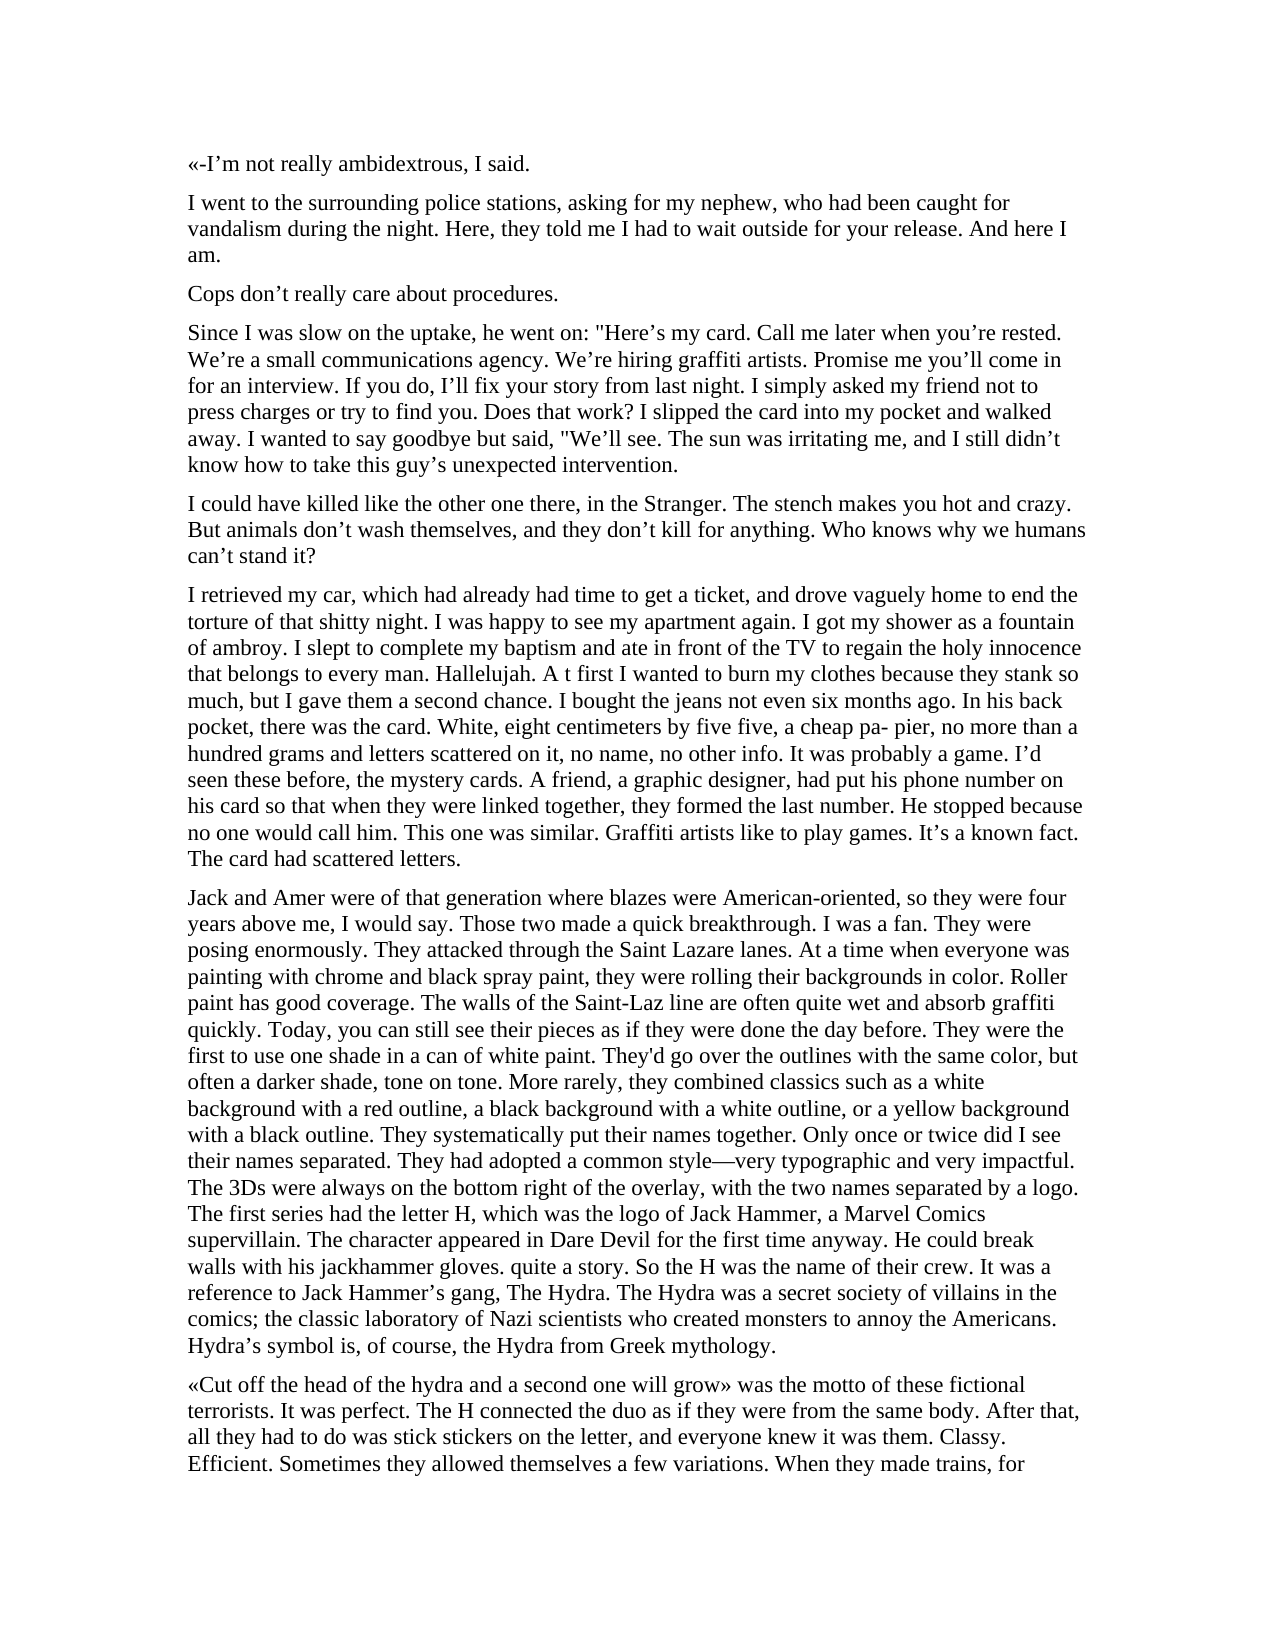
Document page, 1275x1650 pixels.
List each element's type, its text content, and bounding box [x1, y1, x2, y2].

text I retrieved my car, which had already had time to get a ticket, and drove vaguely home to end the torture of that shitty night. I was happy to see my apartment again. I got my shower as a fountain of ambroy. I slept to complete my baptism and ate in front of the TV to regain the holy innocence that belongs to every man. Hallelujah. A t first I wanted to burn my clothes because they stank so much, but I gave them a second chance. I bought the jeans not even six months ago. In his back pocket, there was the card. White, eight centimeters by five five, a cheap pa- pier, no more than a hundred grams and letters scattered on it, no name, no other info. It was probably a game. I’d seen these before, the mystery cards. A friend, a graphic designer, had put his phone number on his card so that when they were linked together, they formed the last number. He stopped because no one would call him. This one was similar. Graffiti artists like to play games. It’s a known fact. The card had scattered letters. [187, 581, 1087, 871]
text «-I’m not really ambidextrous, I said. [187, 150, 1087, 176]
text Cops don’t really care about procedures. [187, 280, 1087, 307]
text I could have killed like the other one there, in the Stranger. The stench makes you hot and crazy. But animals don’t wash themselves, and they don’t kill for anything. Who knows why we humans can’t stand it? [187, 490, 1087, 569]
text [187, 1371, 1087, 1476]
text I went to the surrounding police stations, asking for my nephew, who had been caught for vandalism during the night. Here, they told me I had to wait outside for your release. And here I am. [187, 189, 1087, 268]
text Jack and Amer were of that generation where blazes were American-oriented, so they were four years above me, I would say. Those two made a quick breakthrough. I was a fan. They were posing enormously. They attacked through the Saint Lazare lanes. At a time when everyone was painting with chrome and black spray paint, they were rolling their backgrounds in color. Roller paint has good coverage. The walls of the Saint-Laz line are often quite wet and absorb graffiti quickly. Today, you can still see their pieces as if they were done the day before. They were the first to use one shade in a can of white paint. They'd go over the outlines with the same color, but often a darker shade, tone on tone. More rarely, they combined classics such as a white background with a red outline, a black background with a white outline, or a yellow background with a black outline. They systematically put their names together. Only once or twice did I see their names separated. They had adopted a common style—very typographic and very impactful. The 3Ds were always on the bottom right of the overlay, with the two names separated by a logo. The first series had the letter H, which was the logo of Jack Hammer, a Marvel Comics supervillain. The character appeared in Dare Devil for the first time anyway. He could break walls with his jackhammer gloves. quite a story. So the H was the name of their crew. It was a reference to Jack Hammer’s gang, The Hydra. The Hydra was a secret society of villains in the comics; the classic laboratory of Nazi scientists who created monsters to annoy the Americans. Hydra’s symbol is, of course, the Hydra from Greek mythology. [187, 884, 1087, 1358]
text Since I was slow on the uptake, he went on: "Here’s my card. Call me later when you’re rested. We’re a small communications agency. We’re hiring graffiti artists. Promise me you’ll come in for an interview. If you do, I’ll fix your story from last night. I simply asked my friend not to press charges or try to find you. Does that work? I slipped the card into my pocket and walked away. I wanted to say goodbye but said, "We’ll see. The sun was irritating me, and I still didn’t know how to take this guy’s unexpected intervention. [187, 319, 1087, 477]
